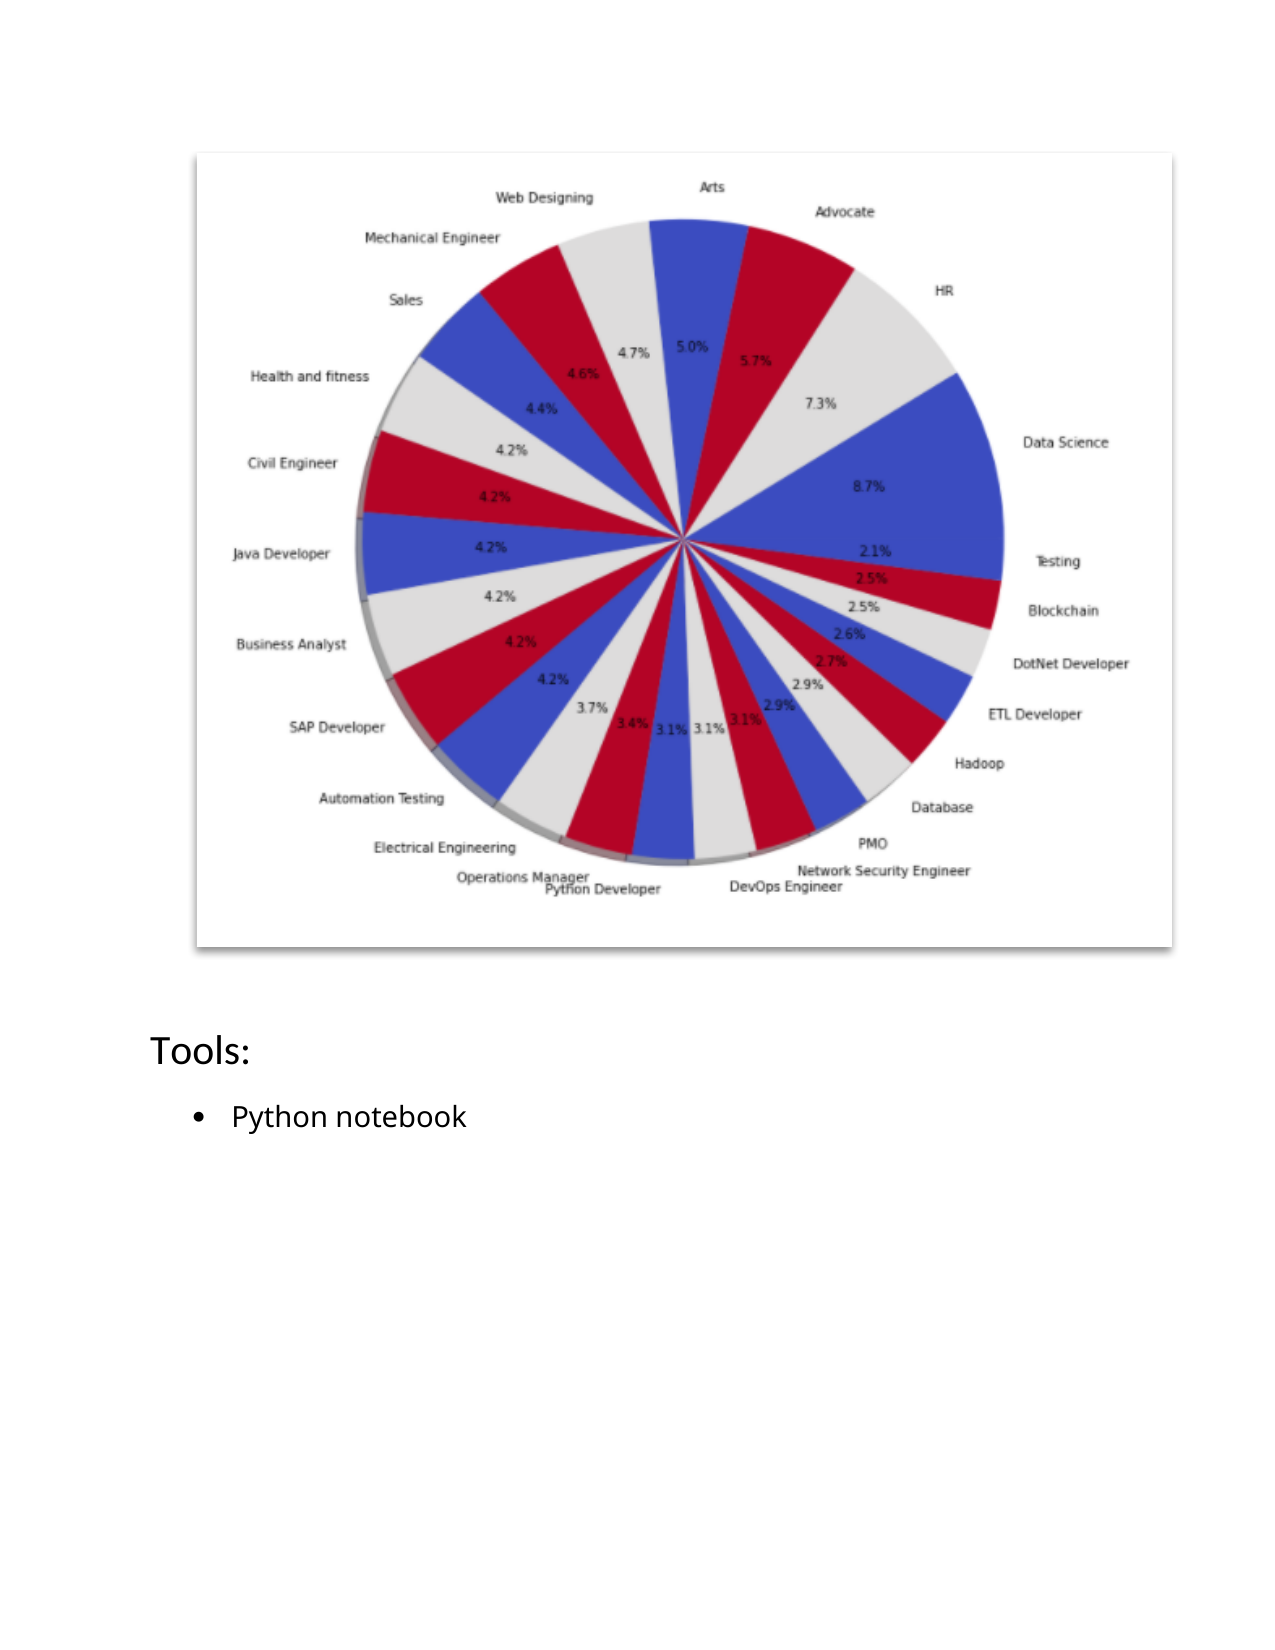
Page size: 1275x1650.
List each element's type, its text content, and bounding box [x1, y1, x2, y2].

text Tools: [150, 1024, 1125, 1075]
picture [196, 153, 1172, 947]
list Python notebook [194, 1096, 1125, 1136]
